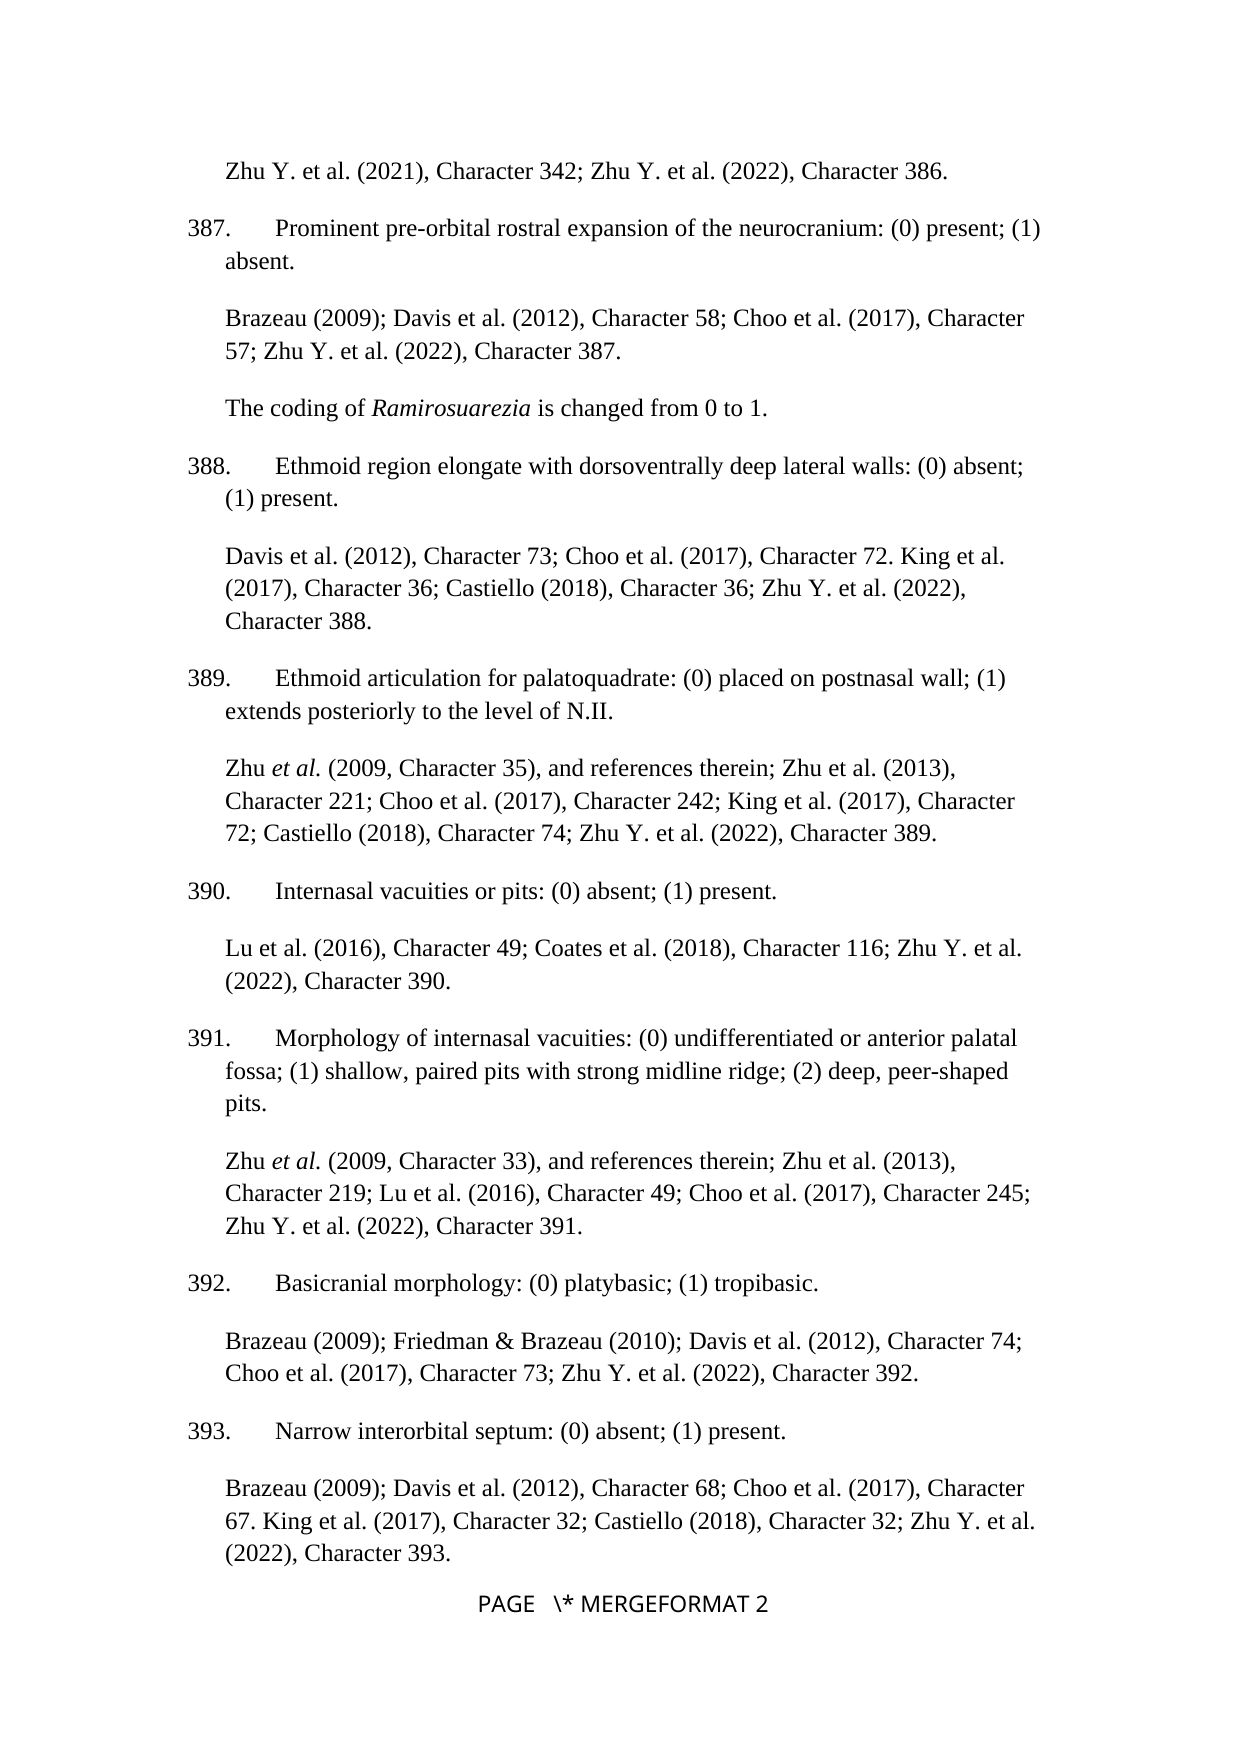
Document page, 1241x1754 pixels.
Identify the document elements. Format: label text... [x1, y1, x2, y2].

text Brazeau (2009); Friedman & Brazeau (2010); Davis et al. (2012), Character 74; Choo et al. (2017), Character 73; Zhu Y. et al. (2022), Character 392. [225, 1324, 1053, 1389]
text Davis et al. (2012), Character 73; Choo et al. (2017), Character 72. King et al. (2017), Character 36; Castiello (2018), Character 36; Zhu Y. et al. (2022), Character 388. [225, 539, 1053, 637]
list Basicranial morphology: (0) platybasic; (1) tropibasic. [187, 1267, 1053, 1299]
list Narrow interorbital septum: (0) absent; (1) present. [187, 1414, 1053, 1447]
text Zhu et al. (2009, Character 33), and references therein; Zhu et al. (2013), Character 219; Lu et al. (2016), Character 49; Choo et al. (2017), Character 245; Zhu Y. et al. (2022), Character 391. [225, 1144, 1053, 1242]
text Zhu Y. et al. (2021), Character 342; Zhu Y. et al. (2022), Character 386. [225, 154, 1053, 187]
text Lu et al. (2016), Character 49; Coates et al. (2018), Character 116; Zhu Y. et al. (2022), Character 390. [225, 932, 1053, 997]
text The coding of Ramirosuarezia is changed from 0 to 1. [225, 392, 1053, 424]
text Zhu et al. (2009, Character 35), and references therein; Zhu et al. (2013), Character 221; Choo et al. (2017), Character 242; King et al. (2017), Character 72; Castiello (2018), Character 74; Zhu Y. et al. (2022), Character 389. [225, 752, 1053, 849]
list Internasal vacuities or pits: (0) absent; (1) present. [187, 874, 1053, 907]
text Brazeau (2009); Davis et al. (2012), Character 58; Choo et al. (2017), Character 57; Zhu Y. et al. (2022), Character 387. [225, 302, 1053, 367]
text Brazeau (2009); Davis et al. (2012), Character 68; Choo et al. (2017), Character 67. King et al. (2017), Character 32; Castiello (2018), Character 32; Zhu Y. et al. (2022), Character 393. [225, 1472, 1053, 1569]
list Ethmoid region elongate with dorsoventrally deep lateral walls: (0) absent; (1) present. [187, 449, 1053, 514]
list Morphology of internasal vacuities: (0) undifferentiated or anterior palatal fossa; (1) shallow, paired pits with strong midline ridge; (2) deep, peer-shaped pits. [187, 1022, 1053, 1119]
list Ethmoid articulation for palatoquadrate: (0) placed on postnasal wall; (1) extends posteriorly to the level of N.II. [187, 662, 1053, 727]
list Prominent pre-orbital rostral expansion of the neurocranium: (0) present; (1) absent. [187, 212, 1053, 277]
